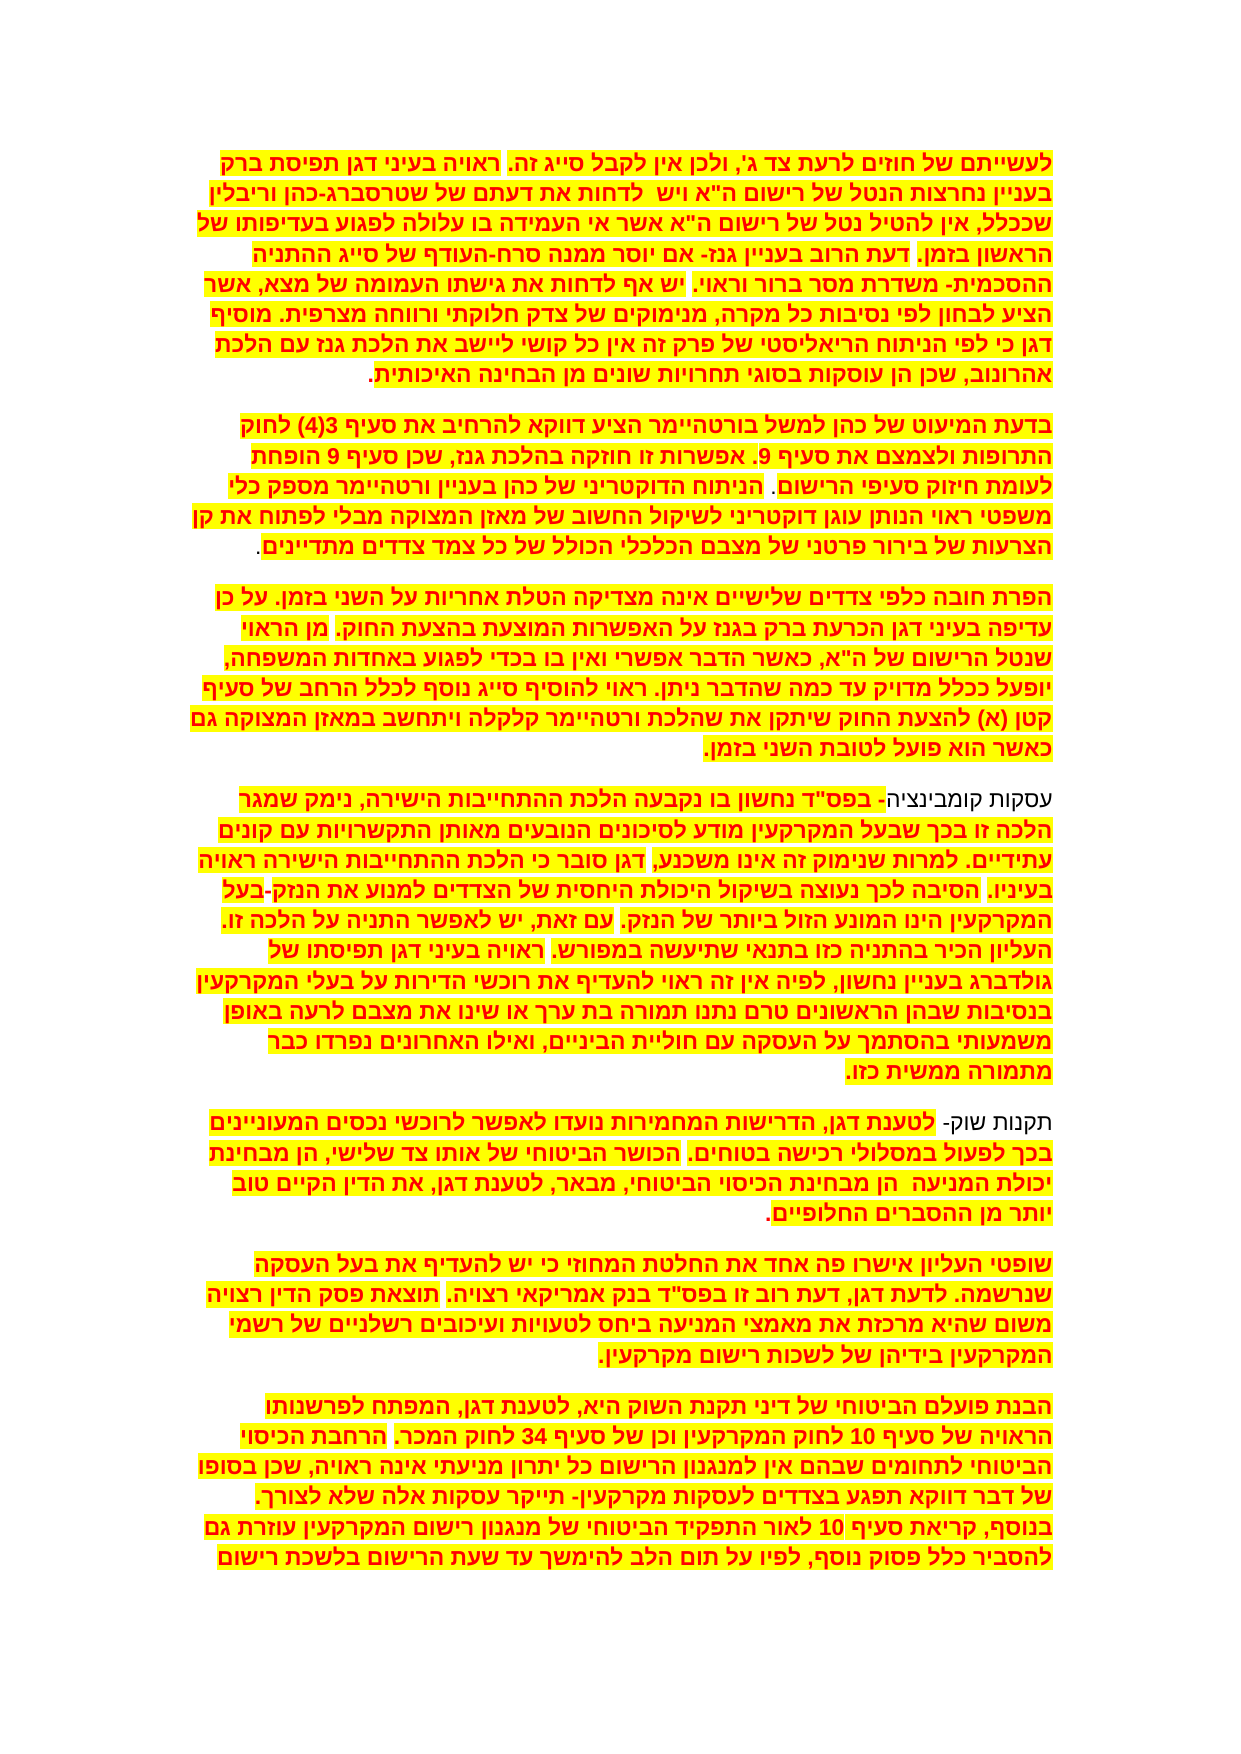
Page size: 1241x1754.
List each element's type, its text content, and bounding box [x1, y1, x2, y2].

text בדעת המיעוט של כהן למשל בורטהיימר הציע דווקא להרחיב את סעיף 3(4) לחוק התרופות ולצמצם את סעיף 9. אפשרות זו חוזקה בהלכת גנז, שכן סעיף 9 הופחת לעומת חיזוק סעיפי הרישום. הניתוח הדוקטריני של כהן בעניין ורטהיימר מספק כלי משפטי ראוי הנותן עוגן דוקטריני לשיקול החשוב של מאזן המצוקה מבלי לפתוח את קן הצרעות של בירור פרטני של מצבם הכלכלי הכולל של כל צמד צדדים מתדיינים. [187, 412, 1053, 560]
text שופטי העליון אישרו פה אחד את החלטת המחוזי כי יש להעדיף את בעל העסקה שנרשמה. לדעת דגן, דעת רוב זו בפס"ד בנק אמריקאי רצויה. תוצאת פסק הדין רצויה משום שהיא מרכזת את מאמצי המניעה ביחס לטעויות ועיכובים רשלניים של רשמי המקרקעין בידיהן של לשכות רישום מקרקעין. [187, 1251, 1053, 1368]
text הפרת חובה כלפי צדדים שלישיים אינה מצדיקה הטלת אחריות על השני בזמן. על כן עדיפה בעיני דגן הכרעת ברק בגנז על האפשרות המוצעת בהצעת החוק. מן הראוי שנטל הרישום של ה"א, כאשר הדבר אפשרי ואין בו בכדי לפגוע באחדות המשפחה, יופעל ככלל מדויק עד כמה שהדבר ניתן. ראוי להוסיף סייג נוסף לכלל הרחב של סעיף קטן (א) להצעת החוק שיתקן את שהלכת ורטהיימר קלקלה ויתחשב במאזן המצוקה גם כאשר הוא פועל לטובת השני בזמן. [187, 584, 1053, 762]
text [187, 150, 1053, 388]
text תקנות שוק- לטענת דגן, הדרישות המחמירות נועדו לאפשר לרוכשי נכסים המעוניינים בכך לפעול במסלולי רכישה בטוחים. הכושר הביטוחי של אותו צד שלישי, הן מבחינת יכולת המניעה הן מבחינת הכיסוי הביטוחי, מבאר, לטענת דגן, את הדין הקיים טוב יותר מן ההסברים החלופיים. [187, 1109, 1053, 1226]
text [187, 1393, 1053, 1570]
text עסקות קומבינציה- בפס"ד נחשון בו נקבעה הלכת ההתחייבות הישירה, נימק שמגר הלכה זו בכך שבעל המקרקעין מודע לסיכונים הנובעים מאותן התקשרויות עם קונים עתידיים. למרות שנימוק זה אינו משכנע, דגן סובר כי הלכת ההתחייבות הישירה ראויה בעיניו. הסיבה לכך נעוצה בשיקול היכולת היחסית של הצדדים למנוע את הנזק-בעל המקרקעין הינו המונע הזול ביותר של הנזק. עם זאת, יש לאפשר התניה על הלכה זו. העליון הכיר בהתניה כזו בתנאי שתיעשה במפורש. ראויה בעיני דגן תפיסתו של גולדברג בעניין נחשון, לפיה אין זה ראוי להעדיף את רוכשי הדירות על בעלי המקרקעין בנסיבות שבהן הראשונים טרם נתנו תמורה בת ערך או שינו את מצבם לרעה באופן משמעותי בהסתמך על העסקה עם חוליית הביניים, ואילו האחרונים נפרדו כבר מתמורה ממשית כזו. [187, 786, 1053, 1085]
